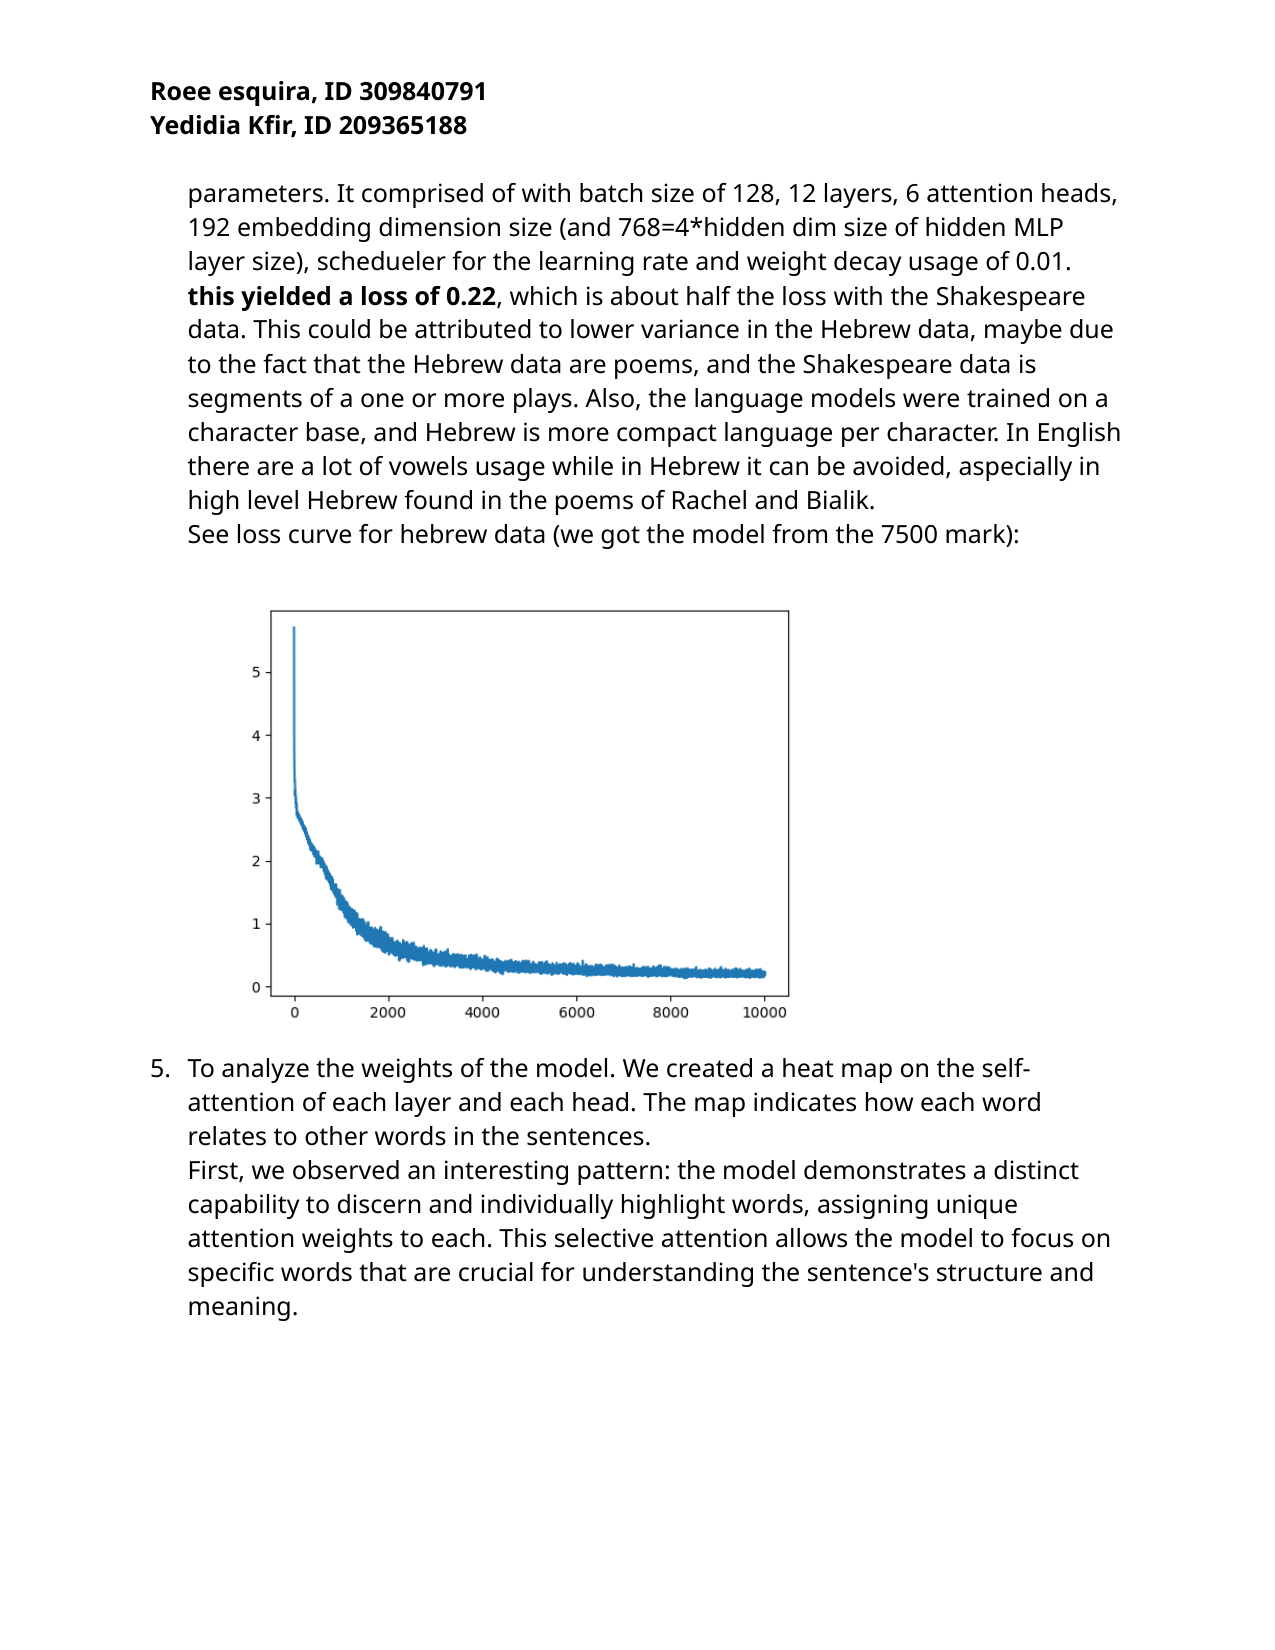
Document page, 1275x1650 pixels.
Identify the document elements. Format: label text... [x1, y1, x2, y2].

picture [187, 550, 855, 1051]
list To analyze the weights of the model. We created a heat map on the self-attention of each layer and each head. The map indicates how each word relates to other words in the sentences. [150, 1051, 1125, 1153]
list First, we observed an interesting pattern: the model demonstrates a distinct capability to discern and individually highlight words, assigning unique attention weights to each. This selective attention allows the model to focus on specific words that are crucial for understanding the sentence's structure and meaning. [187, 1153, 1125, 1323]
